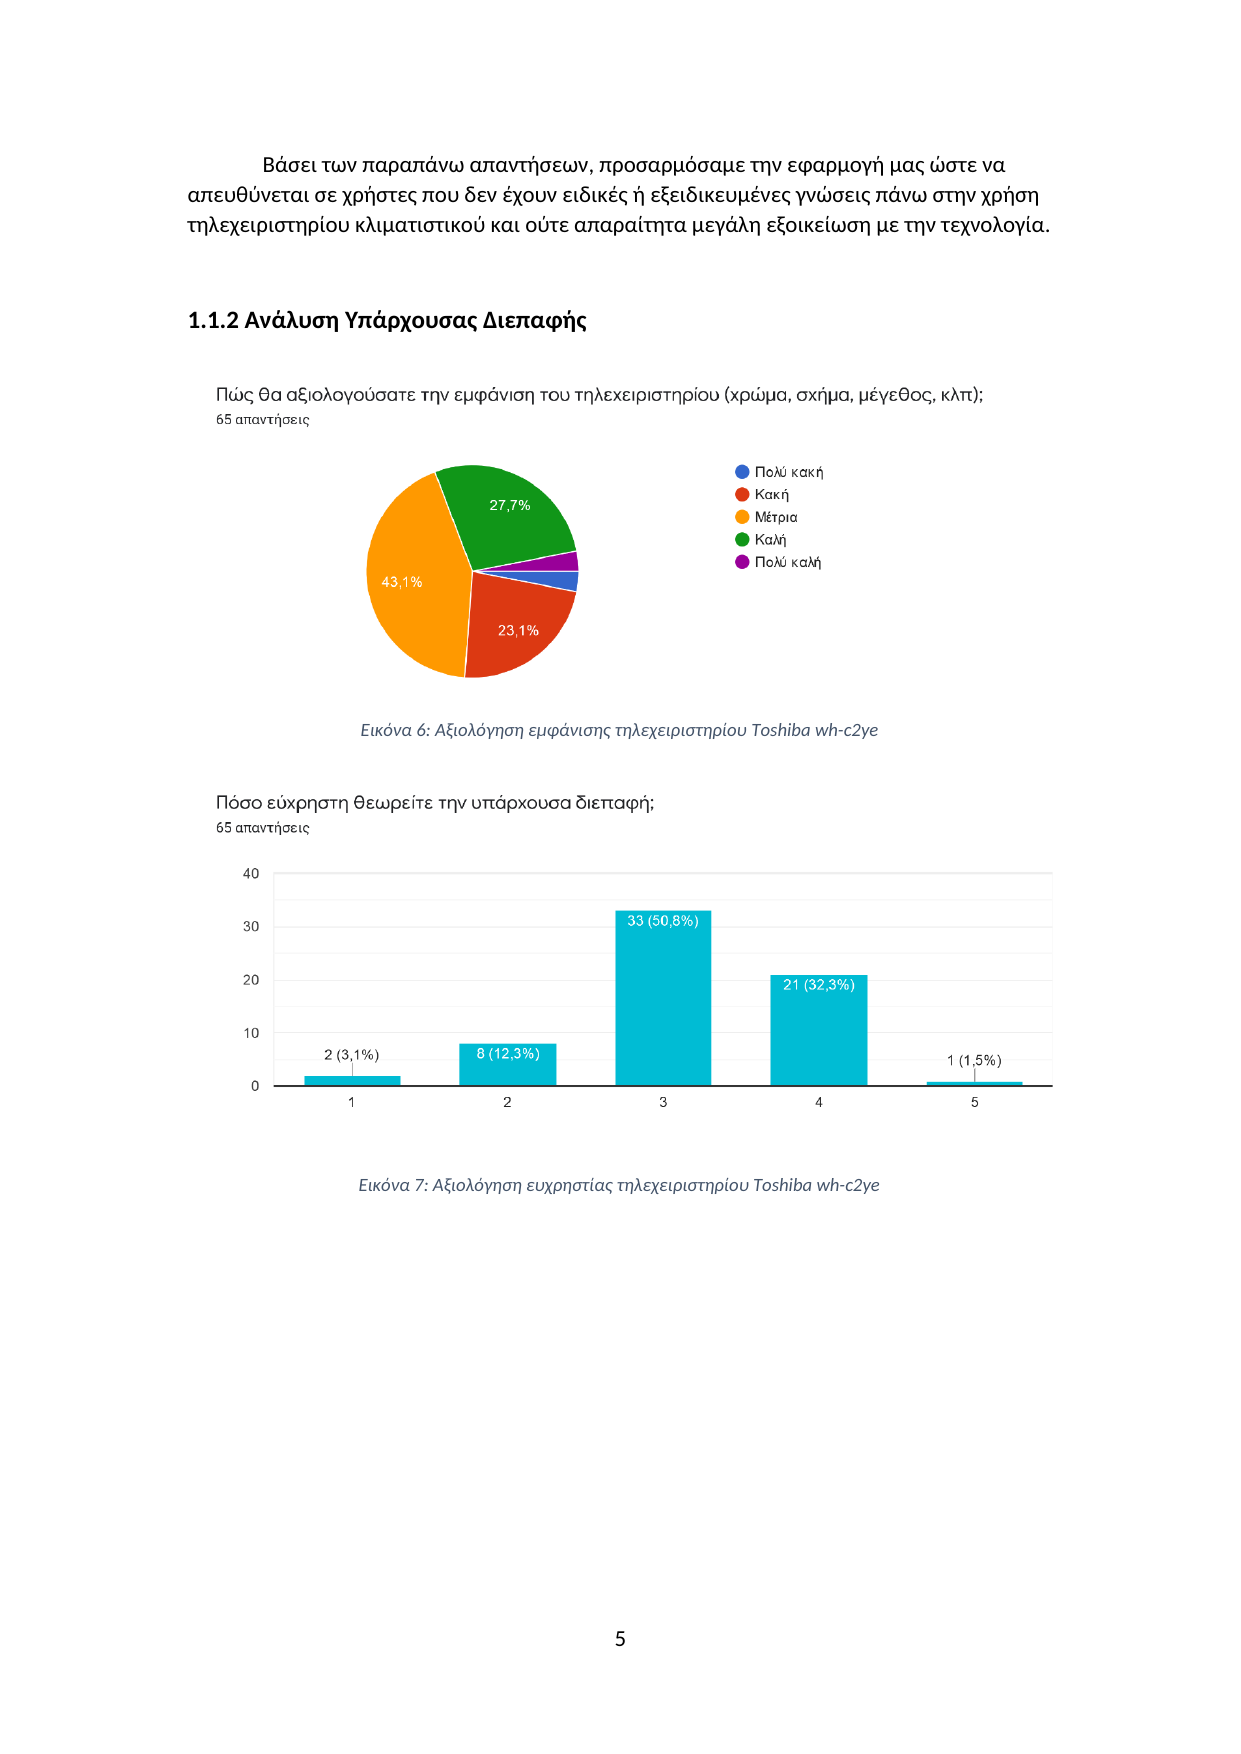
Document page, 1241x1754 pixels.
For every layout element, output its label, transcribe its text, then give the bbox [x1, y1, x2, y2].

text Εικόνα 7: Αξιολόγηση ευχρηστίας τηλεχειριστηρίου Τoshiba wh-c2ye [187, 1174, 1053, 1196]
text 1.1.2 Ανάλυση Υπάρχουσας Διεπαφής [187, 304, 1053, 335]
text Εικόνα 6: Αξιολόγηση εμφάνισης τηλεχειριστηρίου Τoshiba wh-c2ye [187, 718, 1053, 741]
picture [187, 761, 1053, 1174]
picture [187, 353, 1053, 718]
